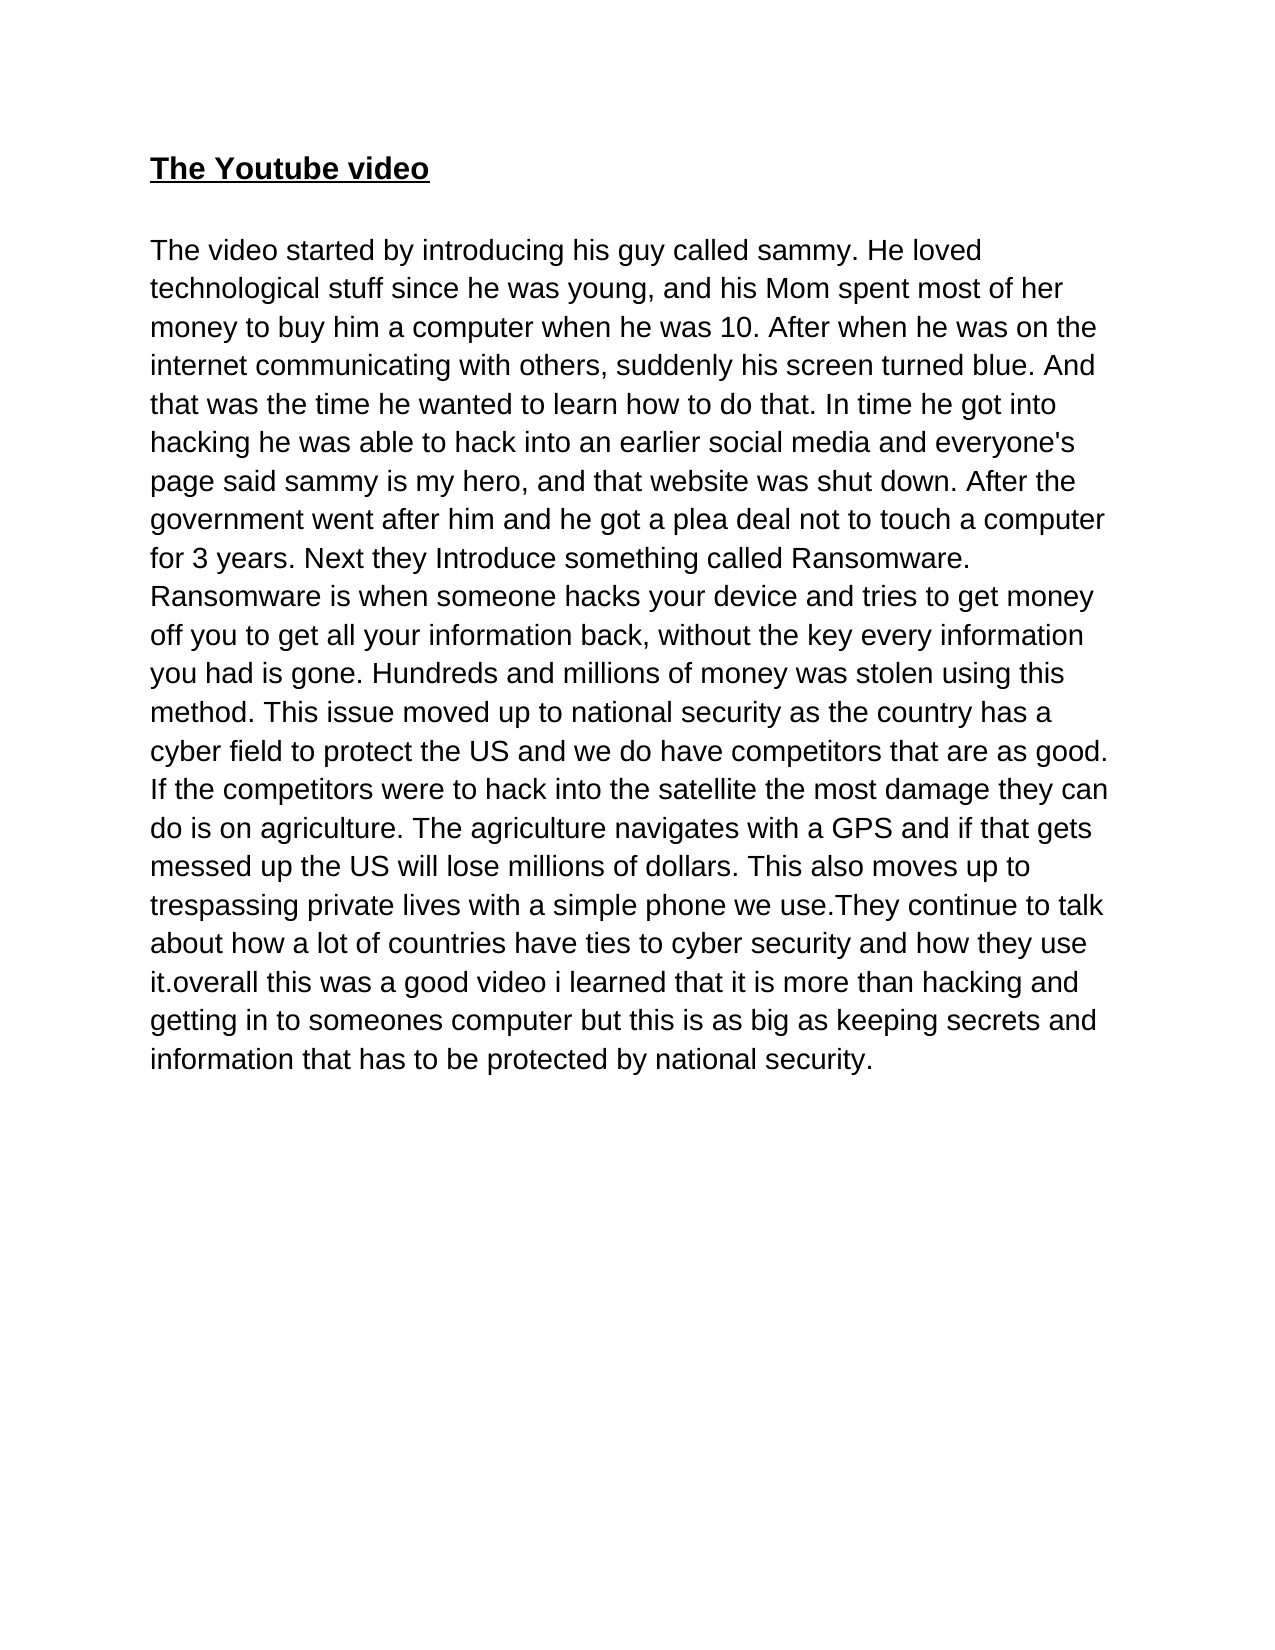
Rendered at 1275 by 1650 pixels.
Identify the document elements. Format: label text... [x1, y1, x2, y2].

text The Youtube video [150, 150, 1125, 186]
text The video started by introducing his guy called sammy. He loved technological stuff since he was young, and his Mom spent most of her money to buy him a computer when he was 10. After when he was on the internet communicating with others, suddenly his screen turned blue. And that was the time he wanted to learn how to do that. In time he got into hacking he was able to hack into an earlier social media and everyone's page said sammy is my hero, and that website was shut down. After the government went after him and he got a plea deal not to touch a computer for 3 years. Next they Introduce something called Ransomware. Ransomware is when someone hacks your device and tries to get money off you to get all your information back, without the key every information you had is gone. Hundreds and millions of money was stolen using this method. This issue moved up to national security as the country has a cyber field to protect the US and we do have competitors that are as good. If the competitors were to hack into the satellite the most damage they can do is on agriculture. The agriculture navigates with a GPS and if that gets messed up the US will lose millions of dollars. This also moves up to trespassing private lives with a simple phone we use.They continue to talk about how a lot of countries have ties to cyber security and how they use it.overall this was a good video i learned that it is more than hacking and getting in to someones computer but this is as big as keeping secrets and information that has to be protected by national security. [150, 232, 1125, 1075]
